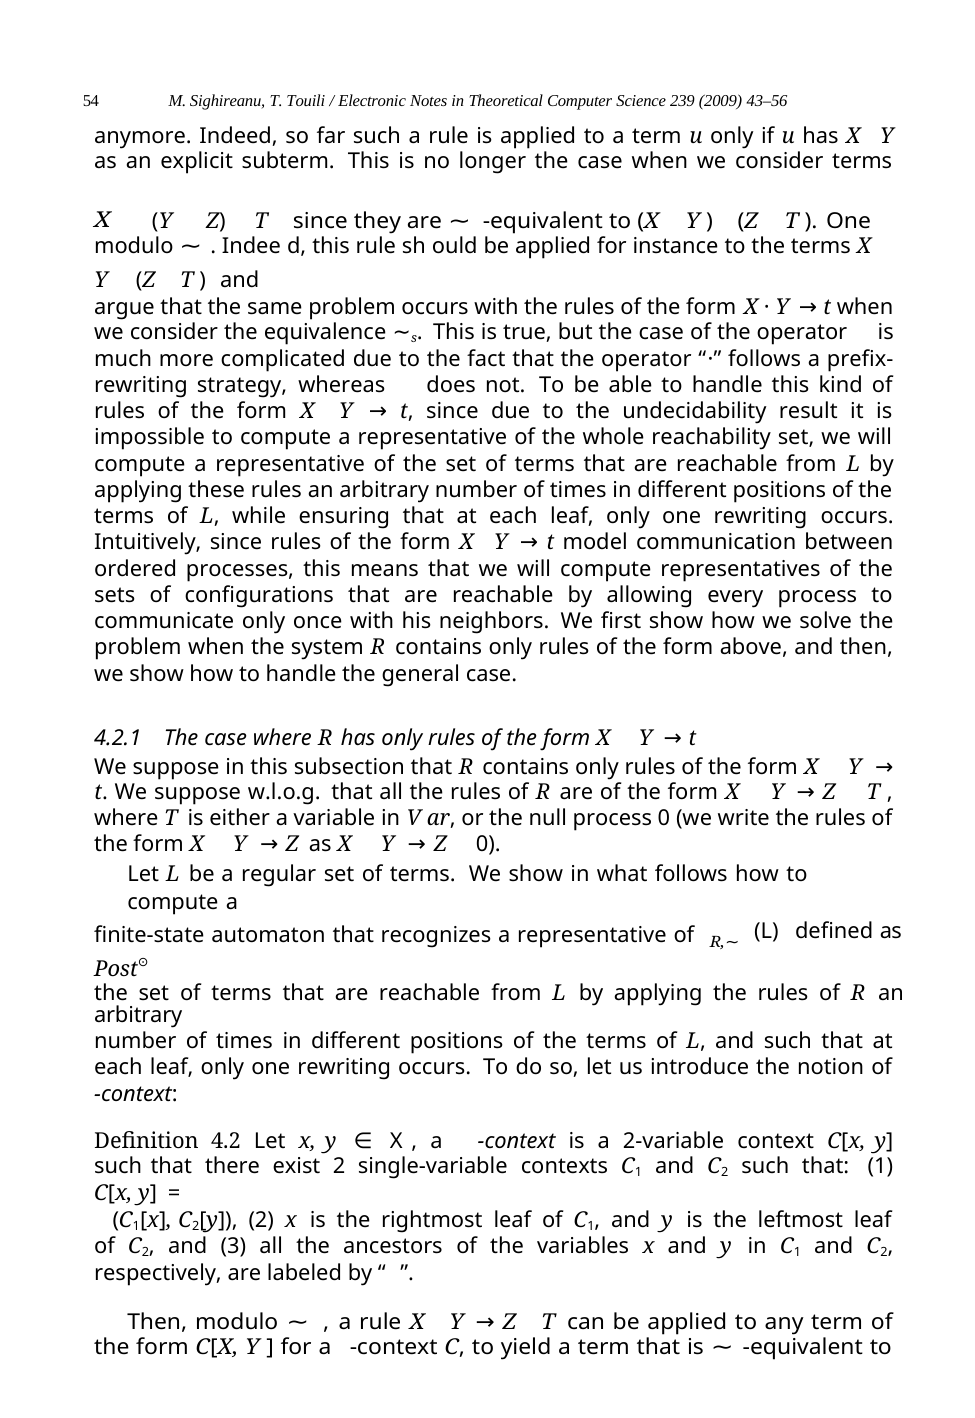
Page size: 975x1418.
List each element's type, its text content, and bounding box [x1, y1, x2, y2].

text Definition 4.2 Let x, y ∈ X , a -context is a 2-variable context C[x, y] such that there exist 2 single-variable contexts C1 and C2 such that: (1) C[x, y] = [94, 1128, 893, 1206]
text (C1[x], C2[y]), (2) x is the rightmost leaf of C1, and y is the leftmost leaf of C2, and (3) all the ancestors of the variables x and y in C1 and C2, respectively, are labeled by “ ”. [94, 1206, 893, 1287]
text the set of terms that are reachable from L by applying the rules of R an arbitrary [94, 983, 904, 1027]
text anymore. Indeed, so far such a rule is applied to a term u only if u has X Y as an explicit subterm. This is no longer the case when we consider terms modulo ∼ . Indee d, this rule sh ould be applied for instance to the terms X Y (Z T ) and [94, 123, 893, 294]
text Let L be a regular set of terms. We show in what follows how to compute a [127, 858, 904, 915]
text We suppose in this subsection that R contains only rules of the form X Y → t. We suppose w.l.o.g. that all the rules of R are of the form X Y → Z T , where T is either a variable in V ar, or the null process 0 (we write the rules of the form X Y → Z as X Y → Z 0). [94, 753, 893, 858]
text number of times in different positions of the terms of L, and such that at each leaf, only one rewriting occurs. To do so, let us introduce the notion of -context: [94, 1027, 893, 1108]
text argue that the same problem occurs with the rules of the form X · Y → t when we consider the equivalence ∼s. This is true, but the case of the operator is much more complicated due to the fact that the operator “·” follows a prefix-rewriting strategy, whereas does not. To be able to handle this kind of rules of the form X Y → t, since due to the undecidability result it is impossible to compute a representative of the whole reachability set, we will compute a representative of the set of terms that are reachable from L by applying these rules an arbitrary number of times in different positions of the terms of L, while ensuring that at each leaf, only one rewriting occurs. Intuitively, since rules of the form X Y → t model communication between ordered processes, this means that we will compute representatives of the sets of configurations that are reachable by allowing every process to communicate only once with his neighbors. We first show how we solve the problem when the system R contains only rules of the form above, and then, we show how to handle the general case. [94, 294, 893, 687]
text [94, 1308, 893, 1361]
list The case where R has only rules of the form X Y → t [94, 721, 904, 751]
list defined as [754, 915, 904, 945]
text finite-state automaton that recognizes a representative of Post⊙ [94, 915, 723, 983]
